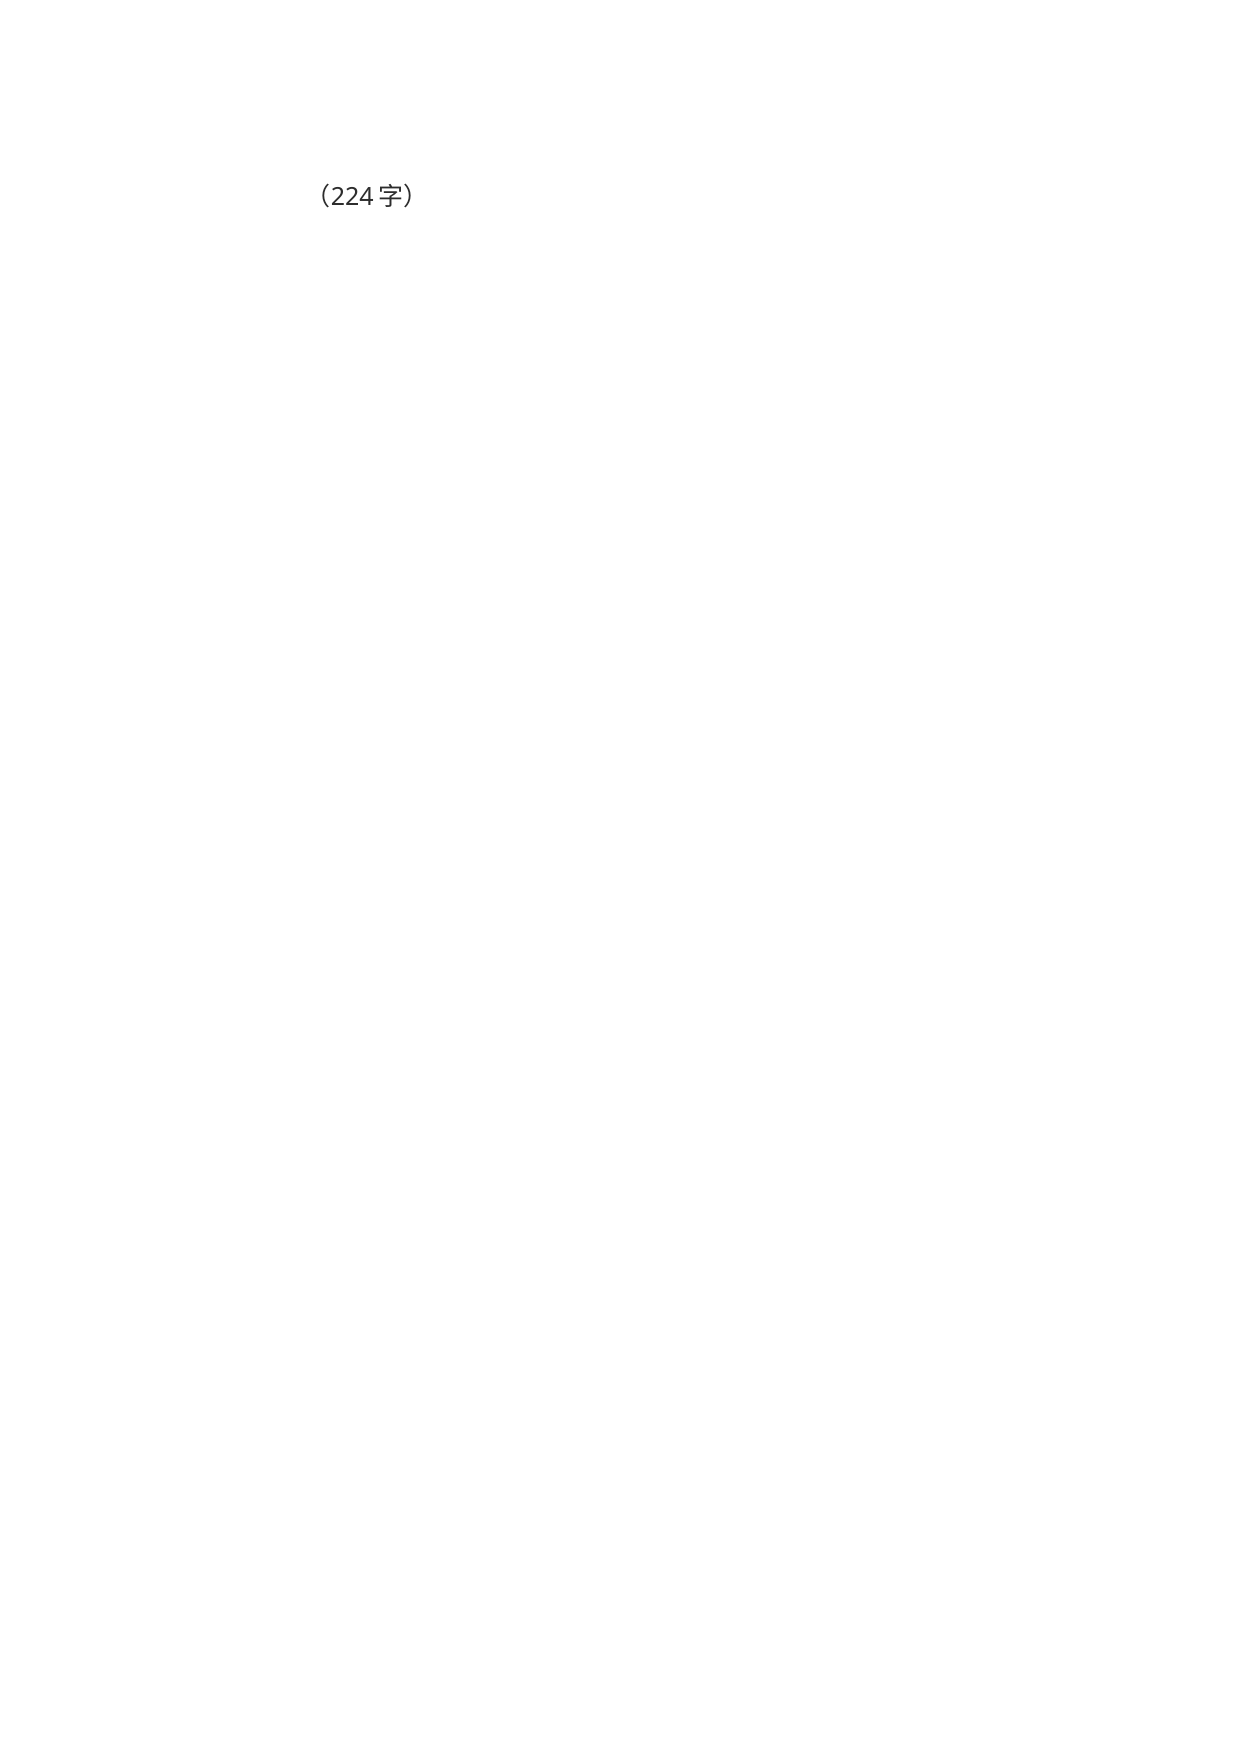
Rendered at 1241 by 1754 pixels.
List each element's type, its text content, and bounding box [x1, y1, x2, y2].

text （224字） [306, 162, 1053, 227]
